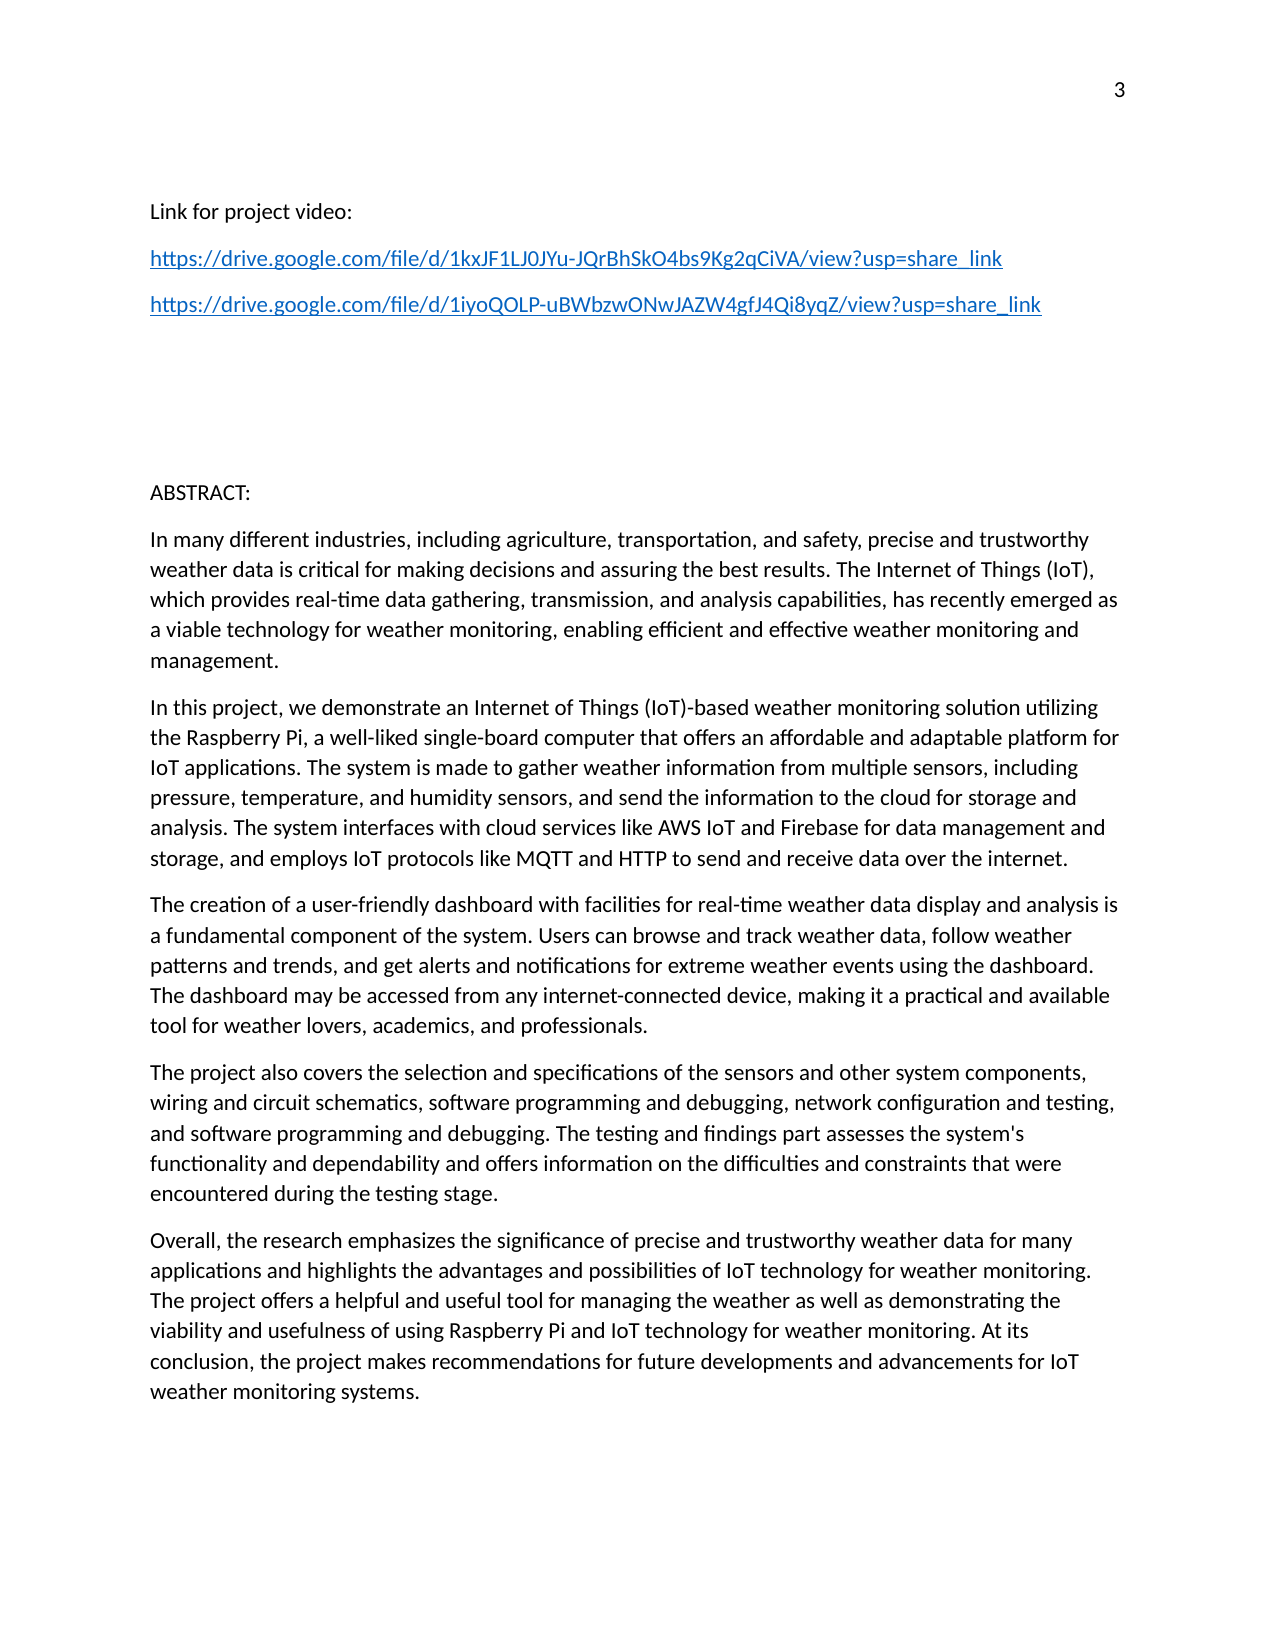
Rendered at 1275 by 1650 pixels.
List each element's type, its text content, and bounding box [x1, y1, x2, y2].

text https://drive.google.com/file/d/1iyoQOLP-uBWbzwONwJAZW4gfJ4Qi8yqZ/view?usp=share_link [150, 291, 1125, 319]
text Link for project video: [150, 197, 1125, 225]
text ABSTRACT: [150, 478, 1125, 506]
text The creation of a user-friendly dashboard with facilities for real-time weather data display and analysis is a fundamental component of the system. Users can browse and track weather data, follow weather patterns and trends, and get alerts and notifications for extreme weather events using the dashboard. The dashboard may be accessed from any internet-connected device, making it a practical and available tool for weather lovers, academics, and professionals. [150, 891, 1125, 1039]
text Overall, the research emphasizes the significance of precise and trustworthy weather data for many applications and highlights the advantages and possibilities of IoT technology for weather monitoring. The project offers a helpful and useful tool for managing the weather as well as demonstrating the viability and usefulness of using Raspberry Pi and IoT technology for weather monitoring. At its conclusion, the project makes recommendations for future developments and advancements for IoT weather monitoring systems. [150, 1226, 1125, 1405]
text https://drive.google.com/file/d/1kxJF1LJ0JYu-JQrBhSkO4bs9Kg2qCiVA/view?usp=share_link [150, 244, 1125, 272]
text The project also covers the selection and specifications of the sensors and other system components, wiring and circuit schematics, software programming and debugging, network configuration and testing, and software programming and debugging. The testing and findings part assesses the system's functionality and dependability and offers information on the difficulties and constraints that were encountered during the testing stage. [150, 1058, 1125, 1207]
text In this project, we demonstrate an Internet of Things (IoT)-based weather monitoring solution utilizing the Raspberry Pi, a well-liked single-board computer that offers an affordable and adaptable platform for IoT applications. The system is made to gather weather information from multiple sensors, including pressure, temperature, and humidity sensors, and send the information to the cloud for storage and analysis. The system interfaces with cloud services like AWS IoT and Firebase for data management and storage, and employs IoT protocols like MQTT and HTTP to send and receive data over the internet. [150, 693, 1125, 872]
text In many different industries, including agriculture, transportation, and safety, precise and trustworthy weather data is critical for making decisions and assuring the best results. The Internet of Things (IoT), which provides real-time data gathering, transmission, and analysis capabilities, has recently emerged as a viable technology for weather monitoring, enabling efficient and effective weather monitoring and management. [150, 525, 1125, 674]
